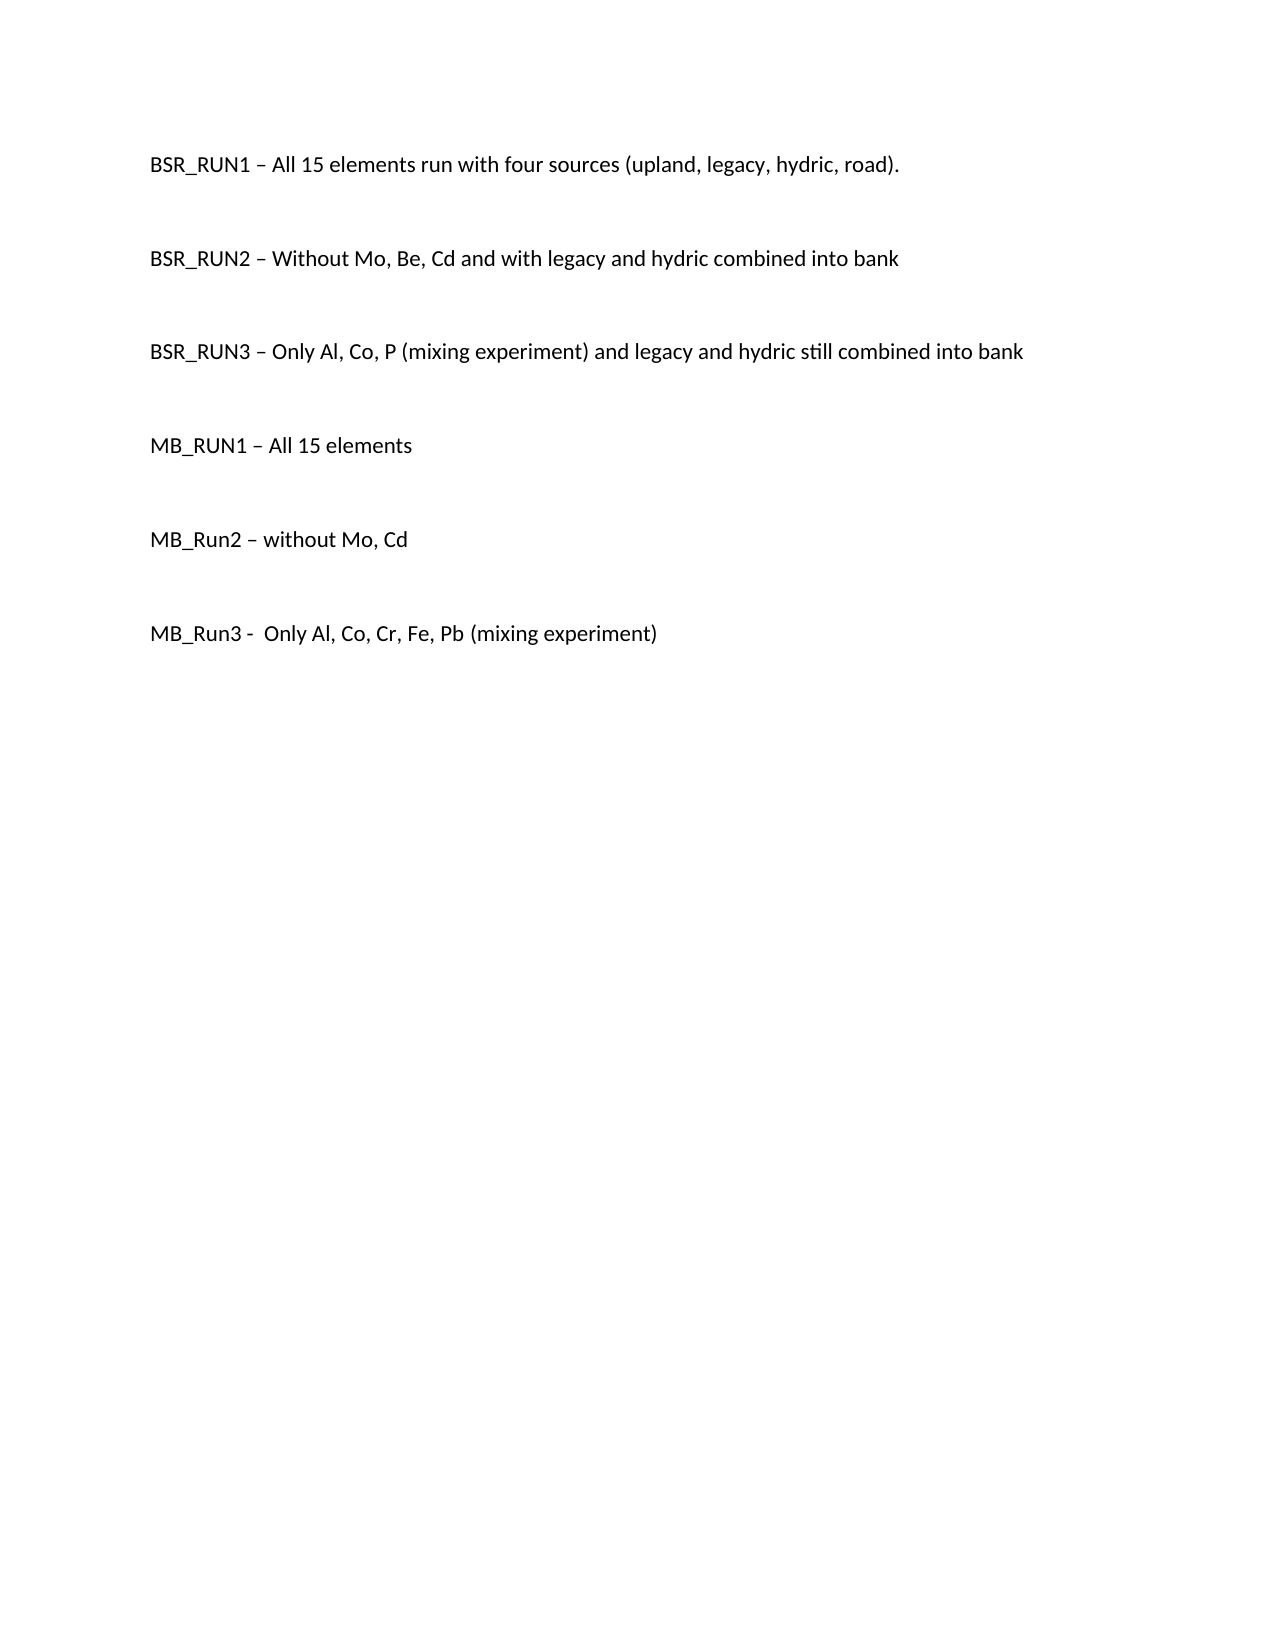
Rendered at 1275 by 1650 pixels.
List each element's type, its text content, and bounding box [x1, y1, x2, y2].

text BSR_RUN1 – All 15 elements run with four sources (upland, legacy, hydric, road). [150, 150, 1125, 178]
text MB_Run3 - Only Al, Co, Cr, Fe, Pb (mixing experiment) [150, 619, 1125, 647]
text BSR_RUN2 – Without Mo, Be, Cd and with legacy and hydric combined into bank [150, 244, 1125, 272]
text MB_RUN1 – All 15 elements [150, 431, 1125, 459]
text MB_Run2 – without Mo, Cd [150, 525, 1125, 553]
text BSR_RUN3 – Only Al, Co, P (mixing experiment) and legacy and hydric still combined into bank [150, 337, 1125, 366]
